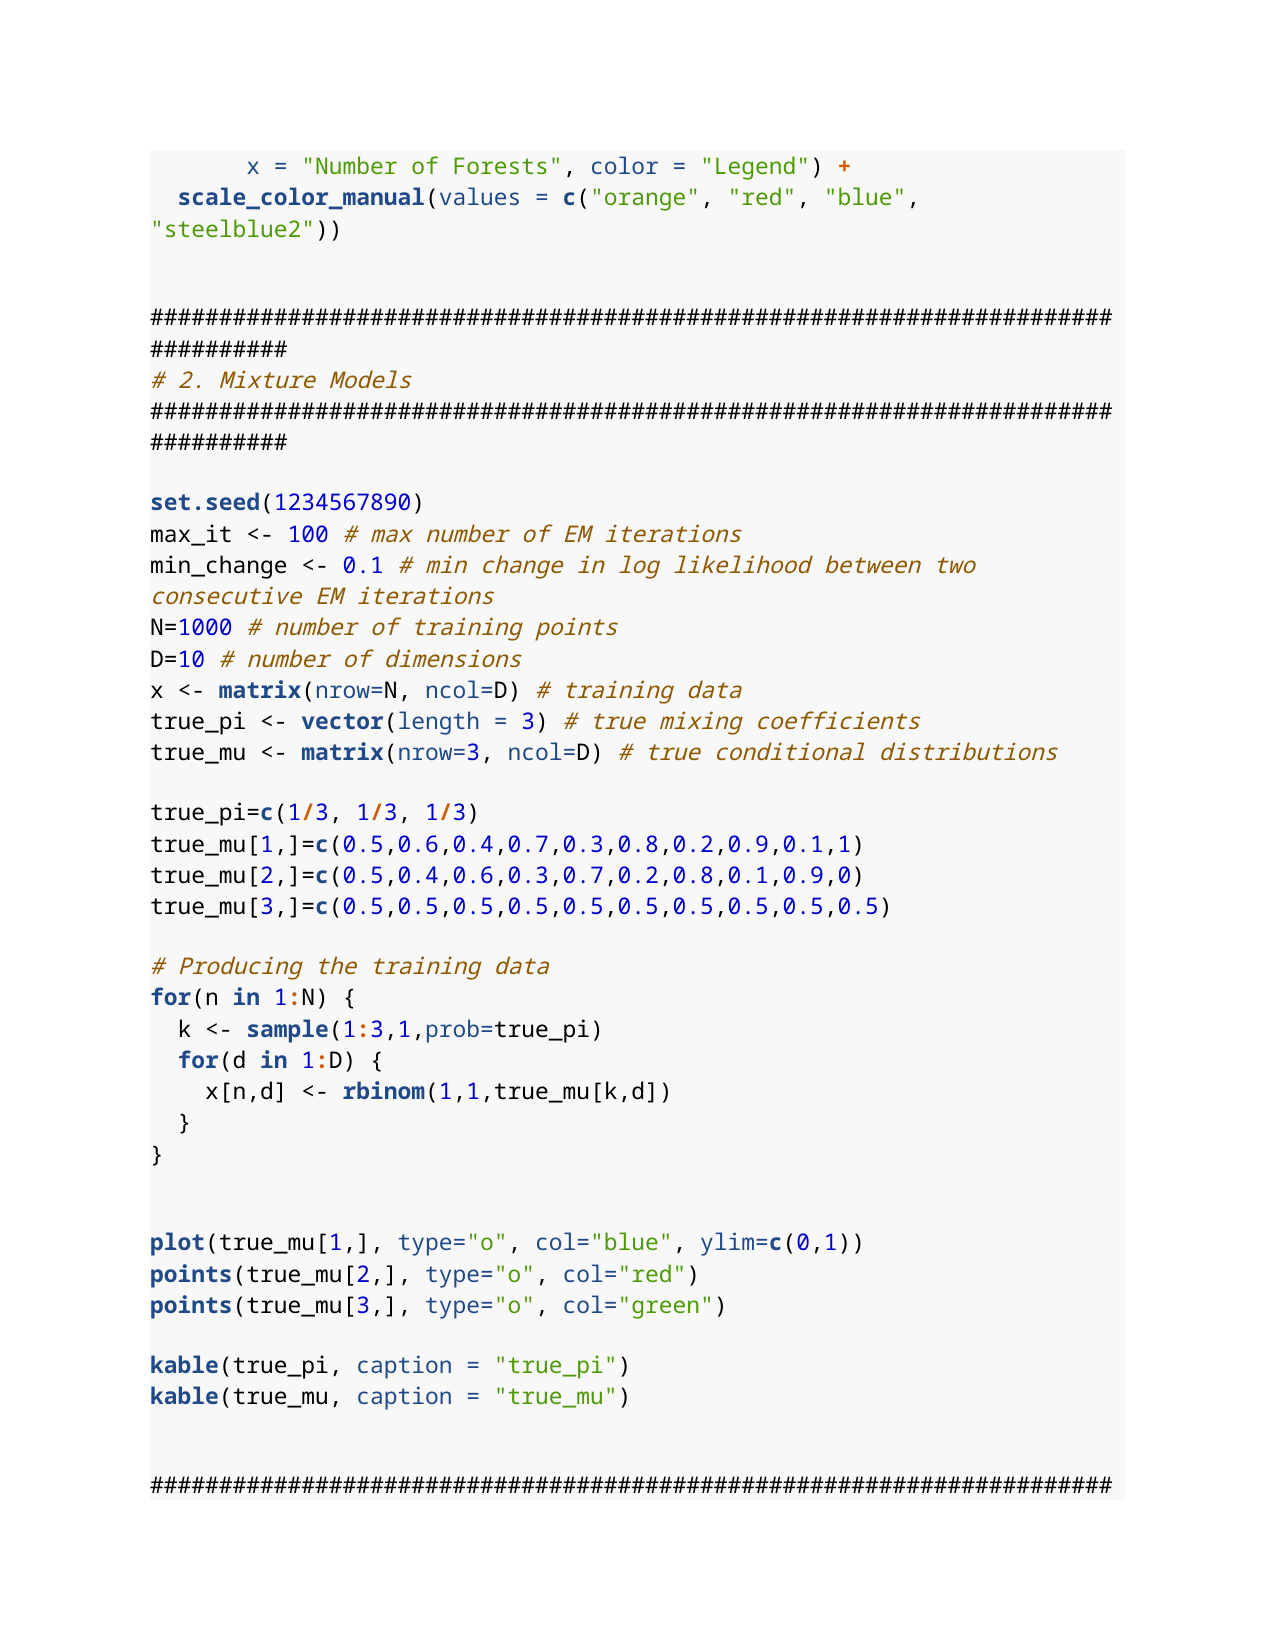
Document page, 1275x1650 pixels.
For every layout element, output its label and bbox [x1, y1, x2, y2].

text [150, 150, 1125, 1500]
